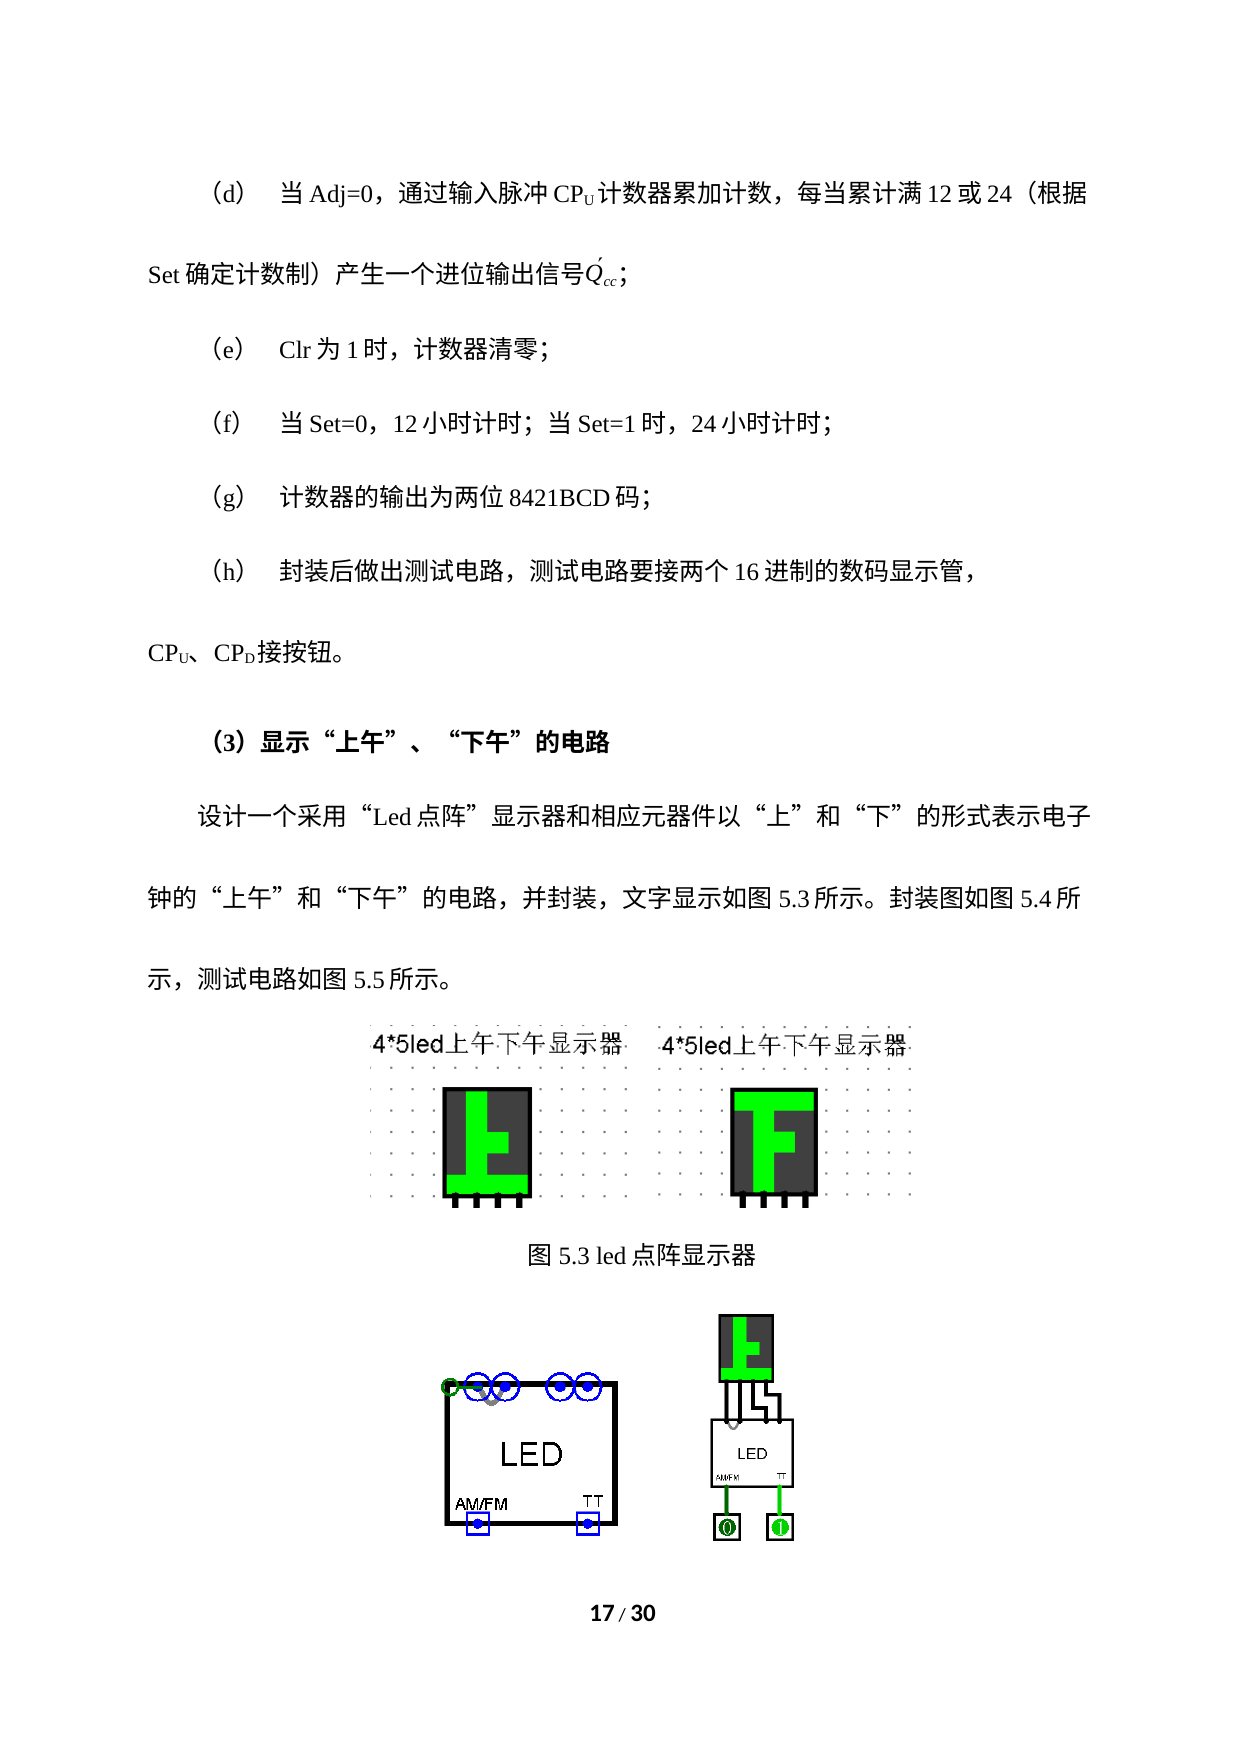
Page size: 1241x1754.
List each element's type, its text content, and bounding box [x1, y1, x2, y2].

picture [370, 1025, 628, 1208]
list Clr为1时，计数器清零； [148, 315, 1092, 380]
subtitle （3）显示“上午”、“下午”的电路 [148, 708, 1092, 773]
picture [701, 1308, 807, 1542]
picture [433, 1370, 620, 1542]
list 封装后做出测试电路，测试电路要接两个16进制的数码显示管，CPU、CPD接按钮。 [148, 537, 1092, 683]
text 设计一个采用“Led点阵”显示器和相应元器件以“上”和“下”的形式表示电子钟的“上午”和“下午”的电路，并封装，文字显示如图 5.3所示。封装图如图 5.4所示，测试电路如图 5.5所示。 [148, 782, 1092, 1010]
list 计数器的输出为两位8421BCD码； [148, 463, 1092, 528]
list 当Set=0，12小时计时；当Set=1时，24小时计时； [148, 389, 1092, 454]
list 当Adj=0，通过输入脉冲CPU计数器累加计数，每当累计满12或24（根据Set确定计数制）产生一个进位输出信号； [148, 159, 1092, 306]
picture [652, 1025, 914, 1208]
text 图 5.3 led点阵显示器 [148, 1221, 1092, 1286]
